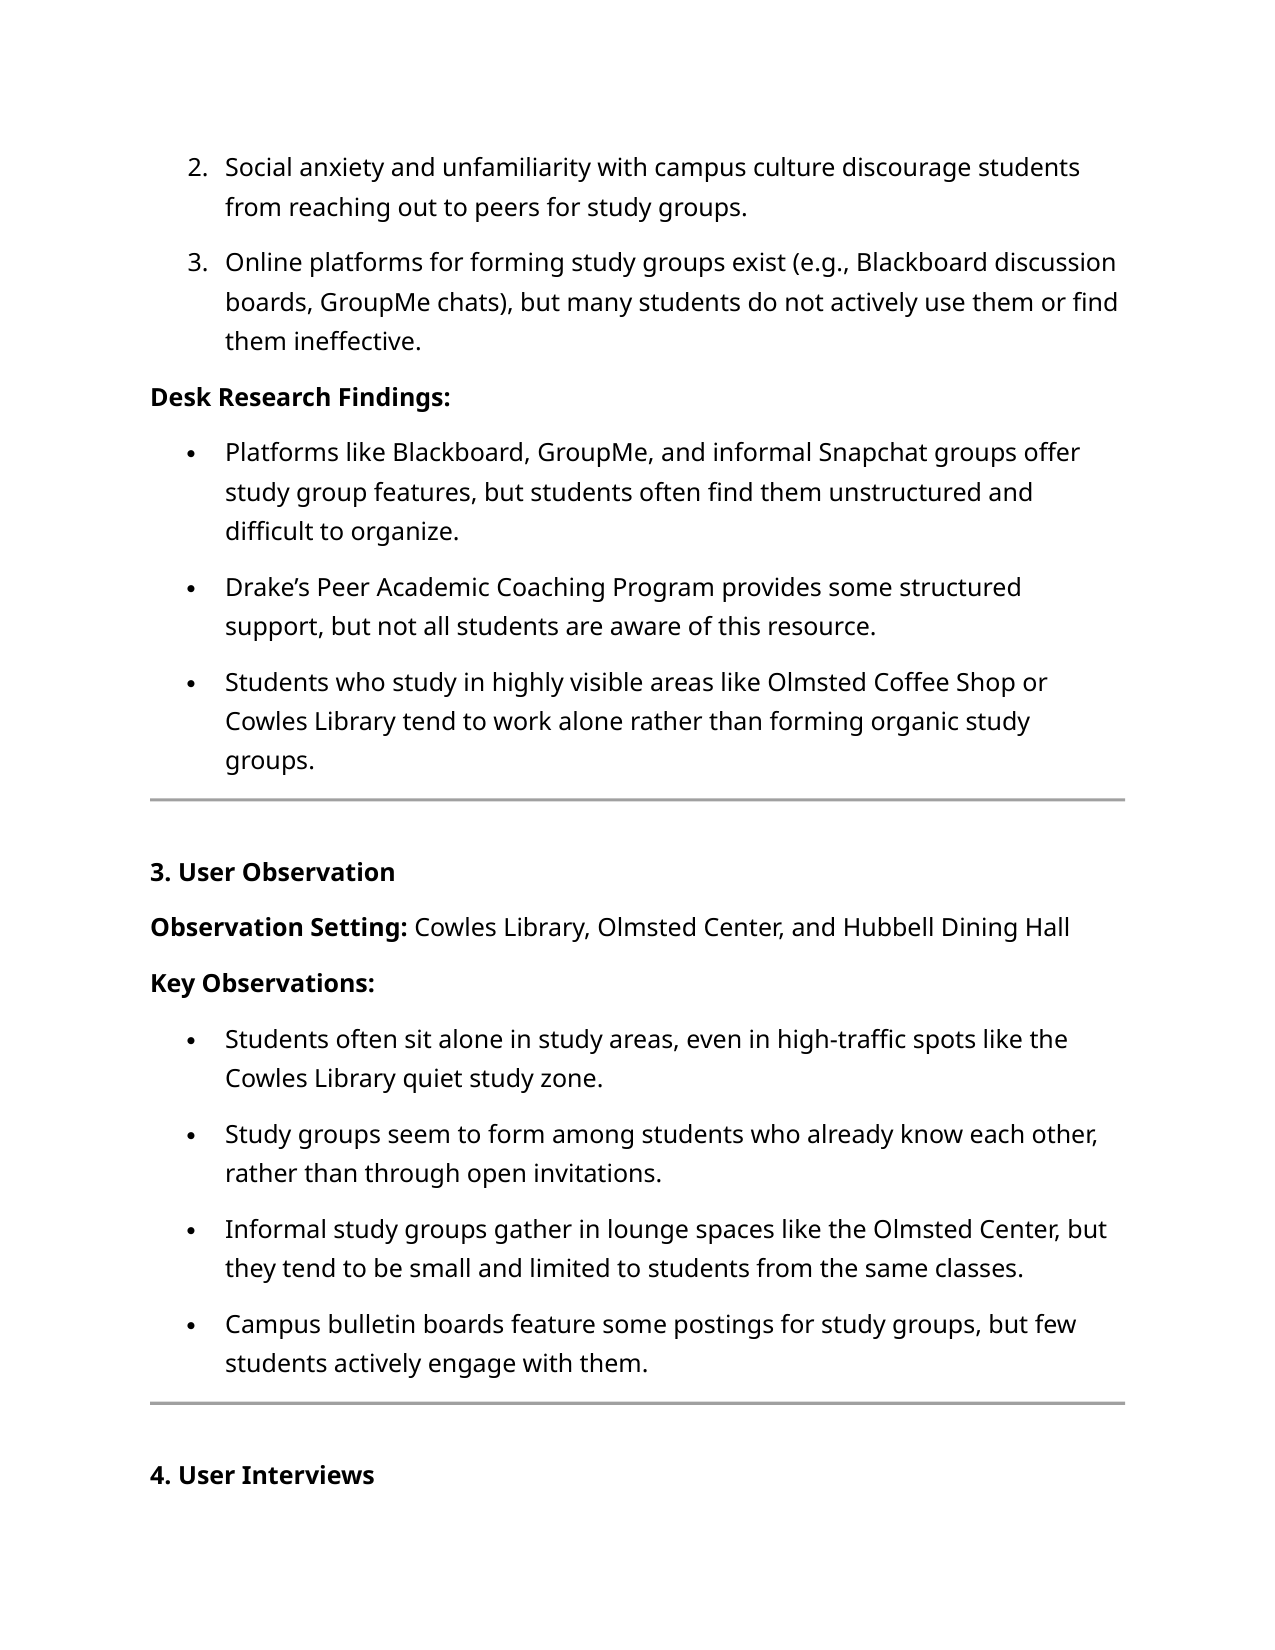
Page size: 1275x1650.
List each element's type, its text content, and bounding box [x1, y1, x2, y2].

list Campus bulletin boards feature some postings for study groups, but few students actively engage with them. [187, 1307, 1125, 1380]
list Social anxiety and unfamiliarity with campus culture discourage students from reaching out to peers for study groups. [187, 150, 1125, 223]
list Informal study groups gather in lounge spaces like the Olmsted Center, but they tend to be small and limited to students from the same classes. [187, 1212, 1125, 1285]
list Platforms like Blackboard, GroupMe, and informal Snapchat groups offer study group features, but students often find them unstructured and difficult to organize. [187, 435, 1125, 547]
list Students often sit alone in study areas, even in high-traffic spots like the Cowles Library quiet study zone. [187, 1022, 1125, 1095]
text Key Observations: [150, 966, 1125, 1000]
text 4. User Interviews [150, 1457, 1125, 1492]
list Students who study in highly visible areas like Olmsted Coffee Shop or Cowles Library tend to work alone rather than forming organic study groups. [187, 664, 1125, 777]
list Study groups seem to form among students who already know each other, rather than through open invitations. [187, 1117, 1125, 1190]
text Observation Setting: Cowles Library, Olmsted Center, and Hubbell Dining Hall [150, 910, 1125, 944]
text Desk Research Findings: [150, 379, 1125, 413]
list Drake’s Peer Academic Coaching Program provides some structured support, but not all students are aware of this resource. [187, 569, 1125, 642]
text 3. User Observation [150, 854, 1125, 888]
list Online platforms for forming study groups exist (e.g., Blackboard discussion boards, GroupMe chats), but many students do not actively use them or find them ineffective. [187, 245, 1125, 357]
